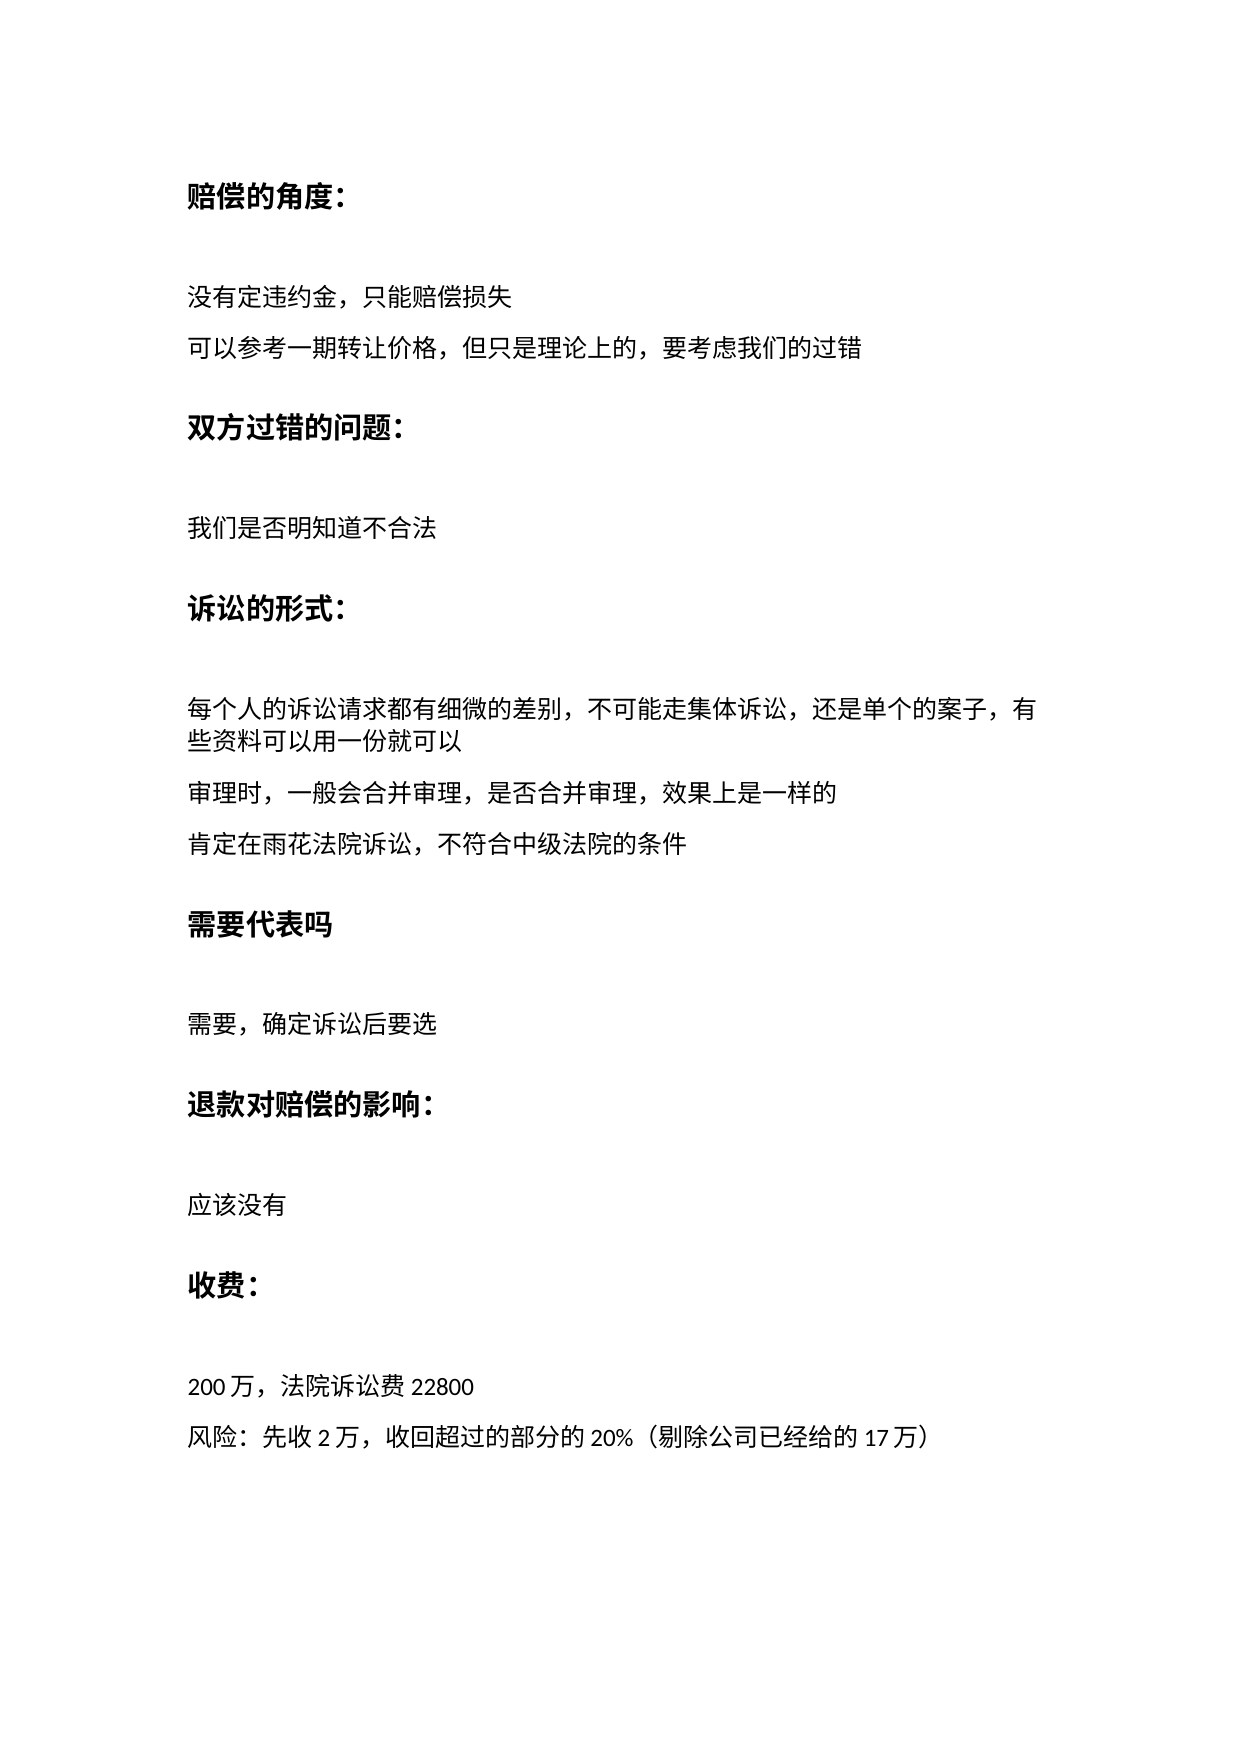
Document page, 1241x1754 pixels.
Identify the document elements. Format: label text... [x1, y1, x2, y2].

subtitle 诉讼的形式： [187, 574, 1053, 639]
subtitle 赔偿的角度： [187, 162, 1053, 227]
text 应该没有 [187, 1189, 1053, 1222]
subtitle 收费： [187, 1251, 1053, 1316]
subtitle 需要代表吗 [187, 890, 1053, 955]
text 肯定在雨花法院诉讼，不符合中级法院的条件 [187, 828, 1053, 861]
text 需要，确定诉讼后要选 [187, 1009, 1053, 1041]
text 审理时，一般会合并审理，是否合并审理，效果上是一样的 [187, 777, 1053, 809]
subtitle 双方过错的问题： [187, 394, 1053, 459]
text 每个人的诉讼请求都有细微的差别，不可能走集体诉讼，还是单个的案子，有些资料可以用一份就可以 [187, 693, 1053, 758]
subtitle 退款对赔偿的影响： [187, 1070, 1053, 1135]
text 可以参考一期转让价格，但只是理论上的，要考虑我们的过错 [187, 332, 1053, 364]
text 200万，法院诉讼费22800 [187, 1370, 1053, 1402]
text 我们是否明知道不合法 [187, 513, 1053, 545]
text 没有定违约金，只能赔偿损失 [187, 281, 1053, 313]
text 风险：先收2万，收回超过的部分的20%（剔除公司已经给的17万） [187, 1421, 1053, 1453]
